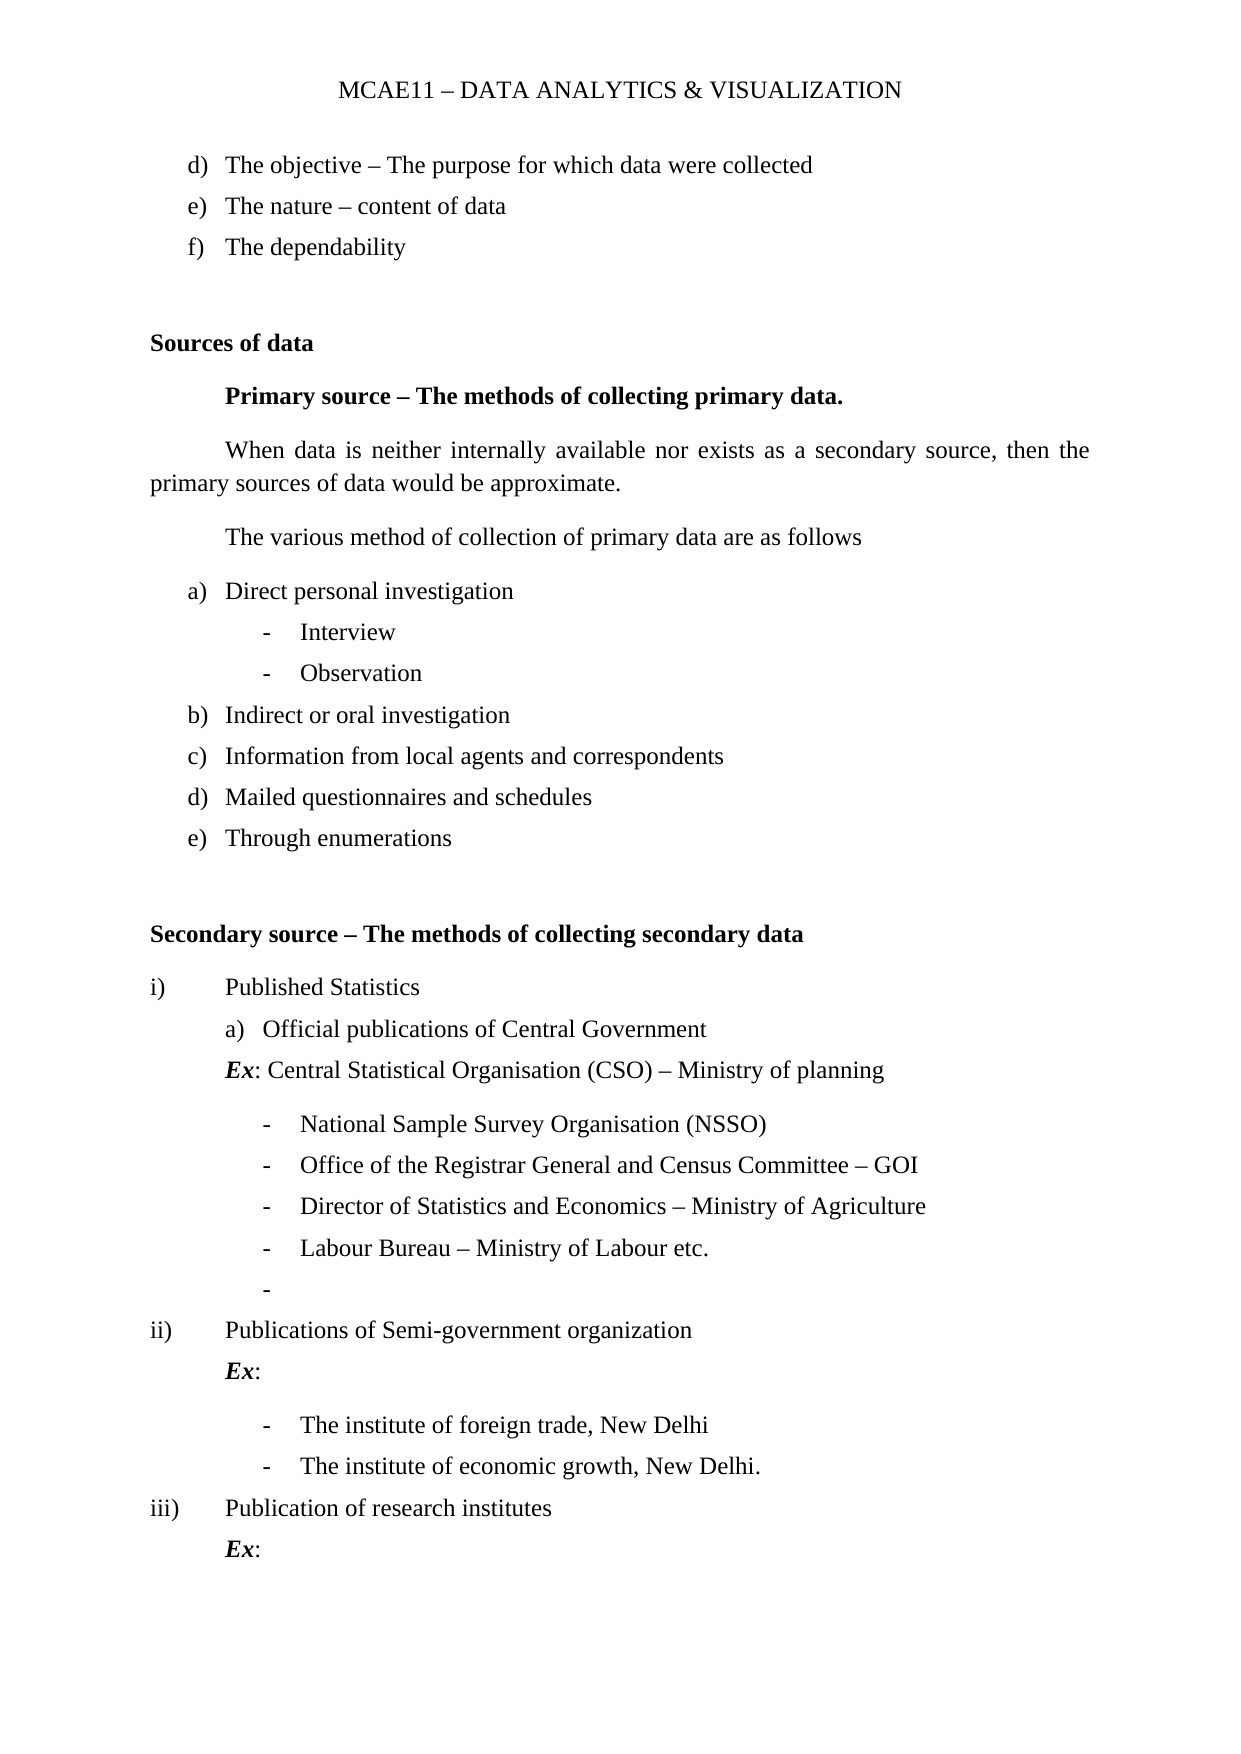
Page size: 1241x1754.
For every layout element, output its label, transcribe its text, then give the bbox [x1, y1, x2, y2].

list Publications of Semi-government organization [150, 1315, 1090, 1344]
text The various method of collection of primary data are as follows [150, 522, 1090, 551]
list Indirect or oral investigation [187, 700, 1090, 728]
text Ex: [225, 1534, 1090, 1563]
list Published Statistics [150, 972, 1090, 1001]
list Interview [262, 617, 1090, 646]
list The institute of foreign trade, New Delhi [262, 1410, 1090, 1439]
list The nature – content of data [187, 191, 1090, 220]
list The institute of economic growth, New Delhi. [262, 1451, 1090, 1480]
text Secondary source – The methods of collecting secondary data [150, 919, 1090, 947]
text Ex: [225, 1356, 1090, 1385]
list Director of Statistics and Economics – Ministry of Agriculture [262, 1191, 1090, 1220]
list Through enumerations [187, 823, 1090, 852]
text Ex: Central Statistical Organisation (CSO) – Ministry of planning [225, 1055, 1090, 1084]
list The objective – The purpose for which data were collected [187, 150, 1090, 179]
list Official publications of Central Government [225, 1014, 1090, 1042]
text Primary source – The methods of collecting primary data. [150, 381, 1090, 410]
list Office of the Registrar General and Census Committee – GOI [262, 1150, 1090, 1179]
list Direct personal investigation [187, 576, 1090, 605]
text Sources of data [150, 328, 1090, 356]
list Information from local agents and correspondents [187, 741, 1090, 770]
list Labour Bureau – Ministry of Labour etc. [262, 1233, 1090, 1261]
list National Sample Survey Organisation (NSSO) [262, 1109, 1090, 1138]
list Mailed questionnaires and schedules [187, 782, 1090, 811]
list Publication of research institutes [150, 1493, 1090, 1521]
list Observation [262, 658, 1090, 687]
list The dependability [187, 232, 1090, 261]
text When data is neither internally available nor exists as a secondary source, then the primary sources of data would be approximate. [150, 435, 1090, 497]
